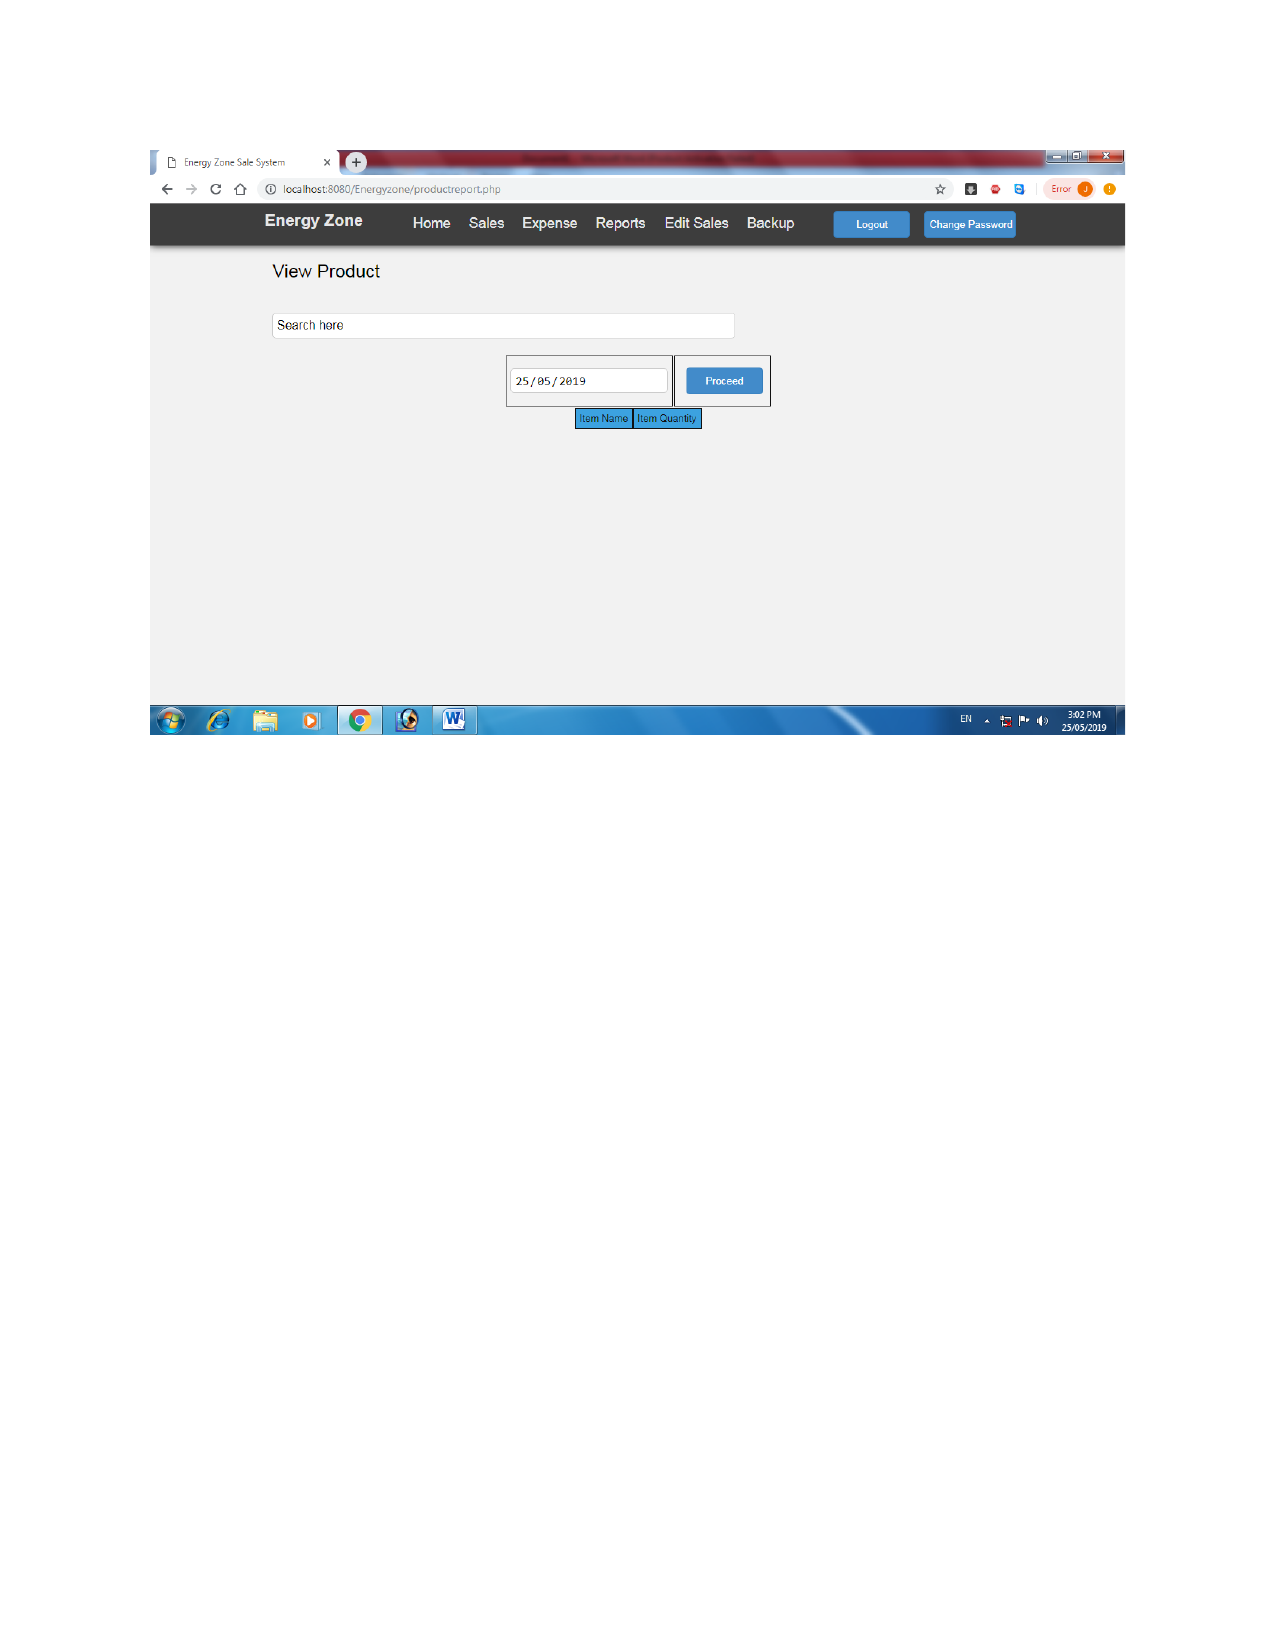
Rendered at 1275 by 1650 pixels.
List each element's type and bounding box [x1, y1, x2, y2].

picture [150, 150, 1125, 735]
